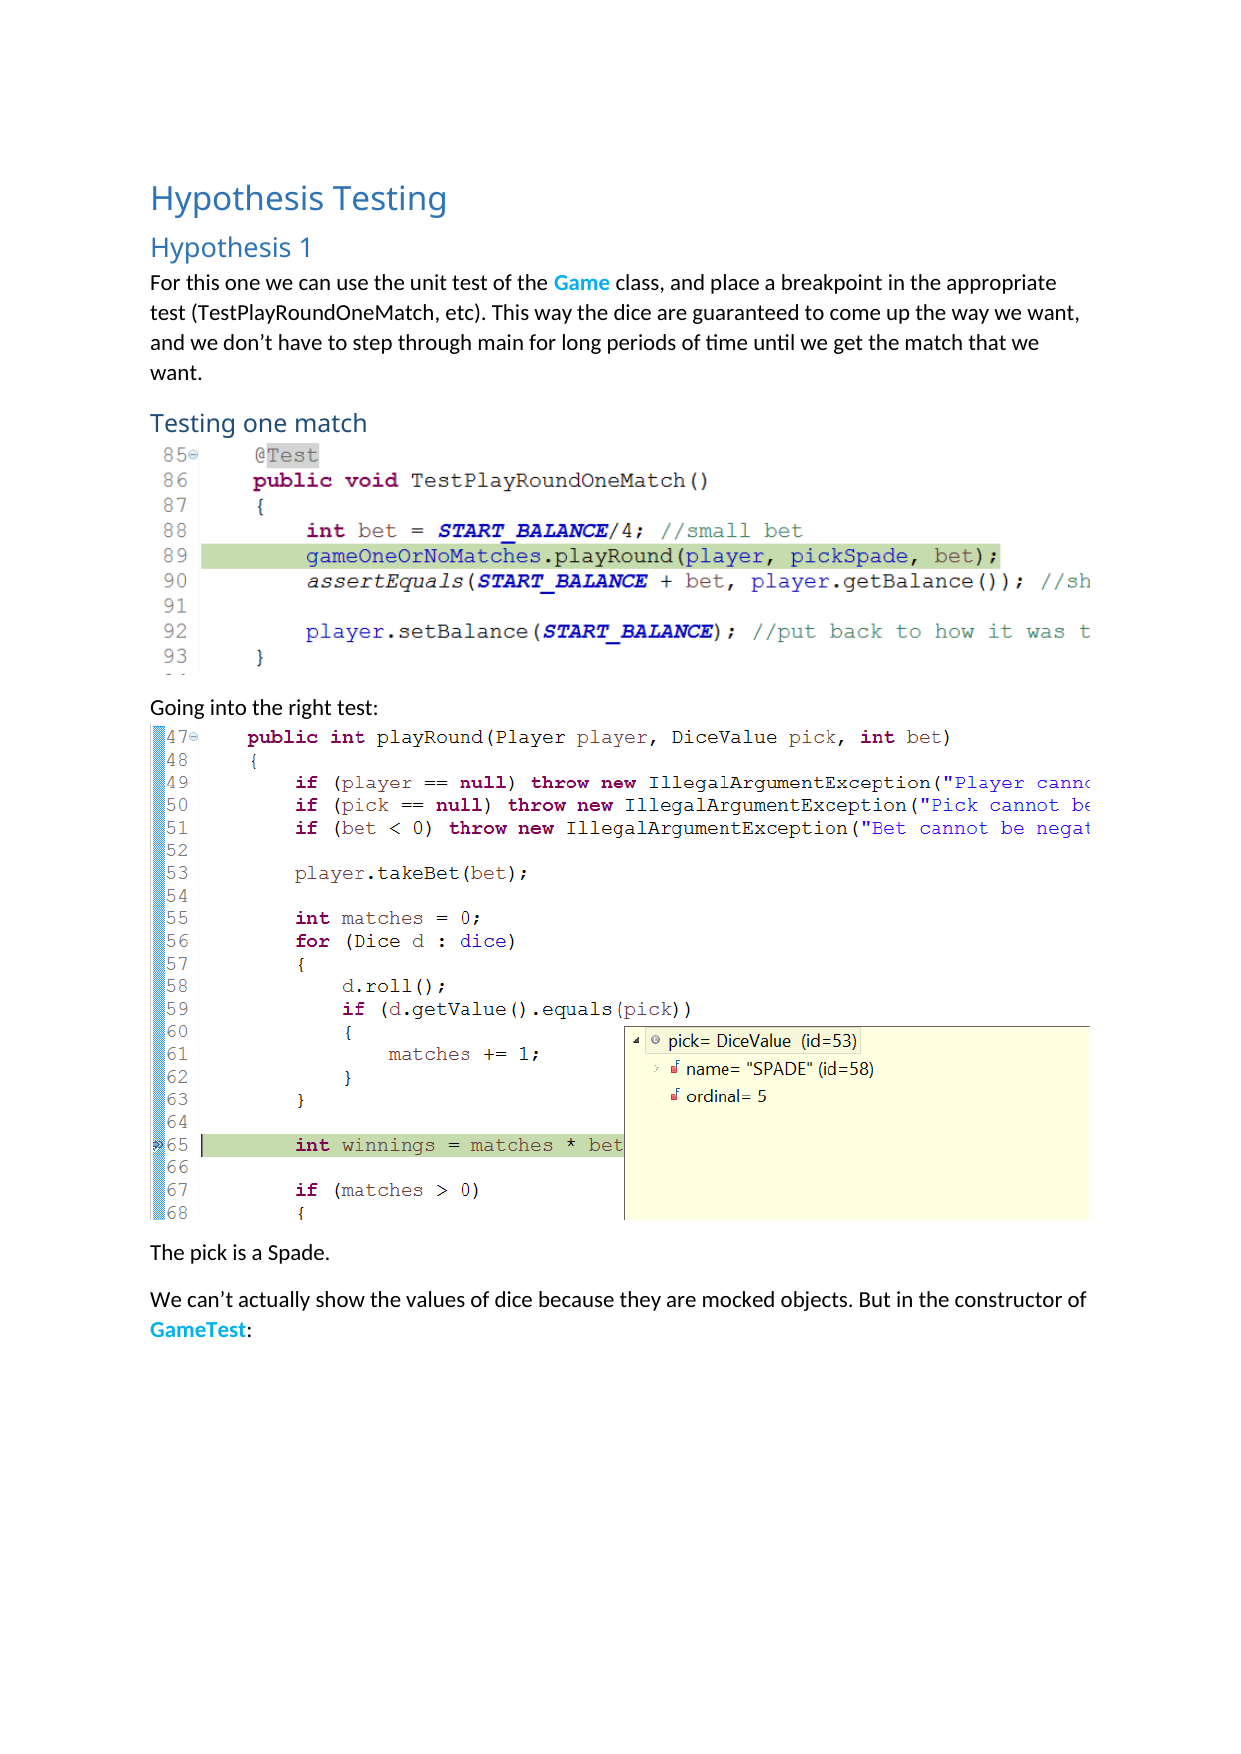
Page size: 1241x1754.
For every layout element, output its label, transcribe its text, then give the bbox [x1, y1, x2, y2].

subtitle Hypothesis Testing [150, 175, 1090, 220]
picture [150, 723, 1090, 1220]
text For this one we can use the unit test of the Game class, and place a breakpoint in the appropriate test (TestPlayRoundOneMatch, etc). This way the dice are guaranteed to come up the way we want, and we don’t have to step through main for long periods of time until we get the match that we want. [150, 268, 1090, 387]
subtitle Hypothesis 1 [150, 228, 1090, 265]
text The pick is a Spade. [150, 1238, 1090, 1266]
picture [150, 442, 1091, 675]
text We can’t actually show the values of dice because they are mocked objects. But in the constructor of GameTest: [150, 1285, 1090, 1343]
subtitle Testing one match [150, 405, 1090, 439]
text Going into the right test: [150, 693, 1090, 723]
